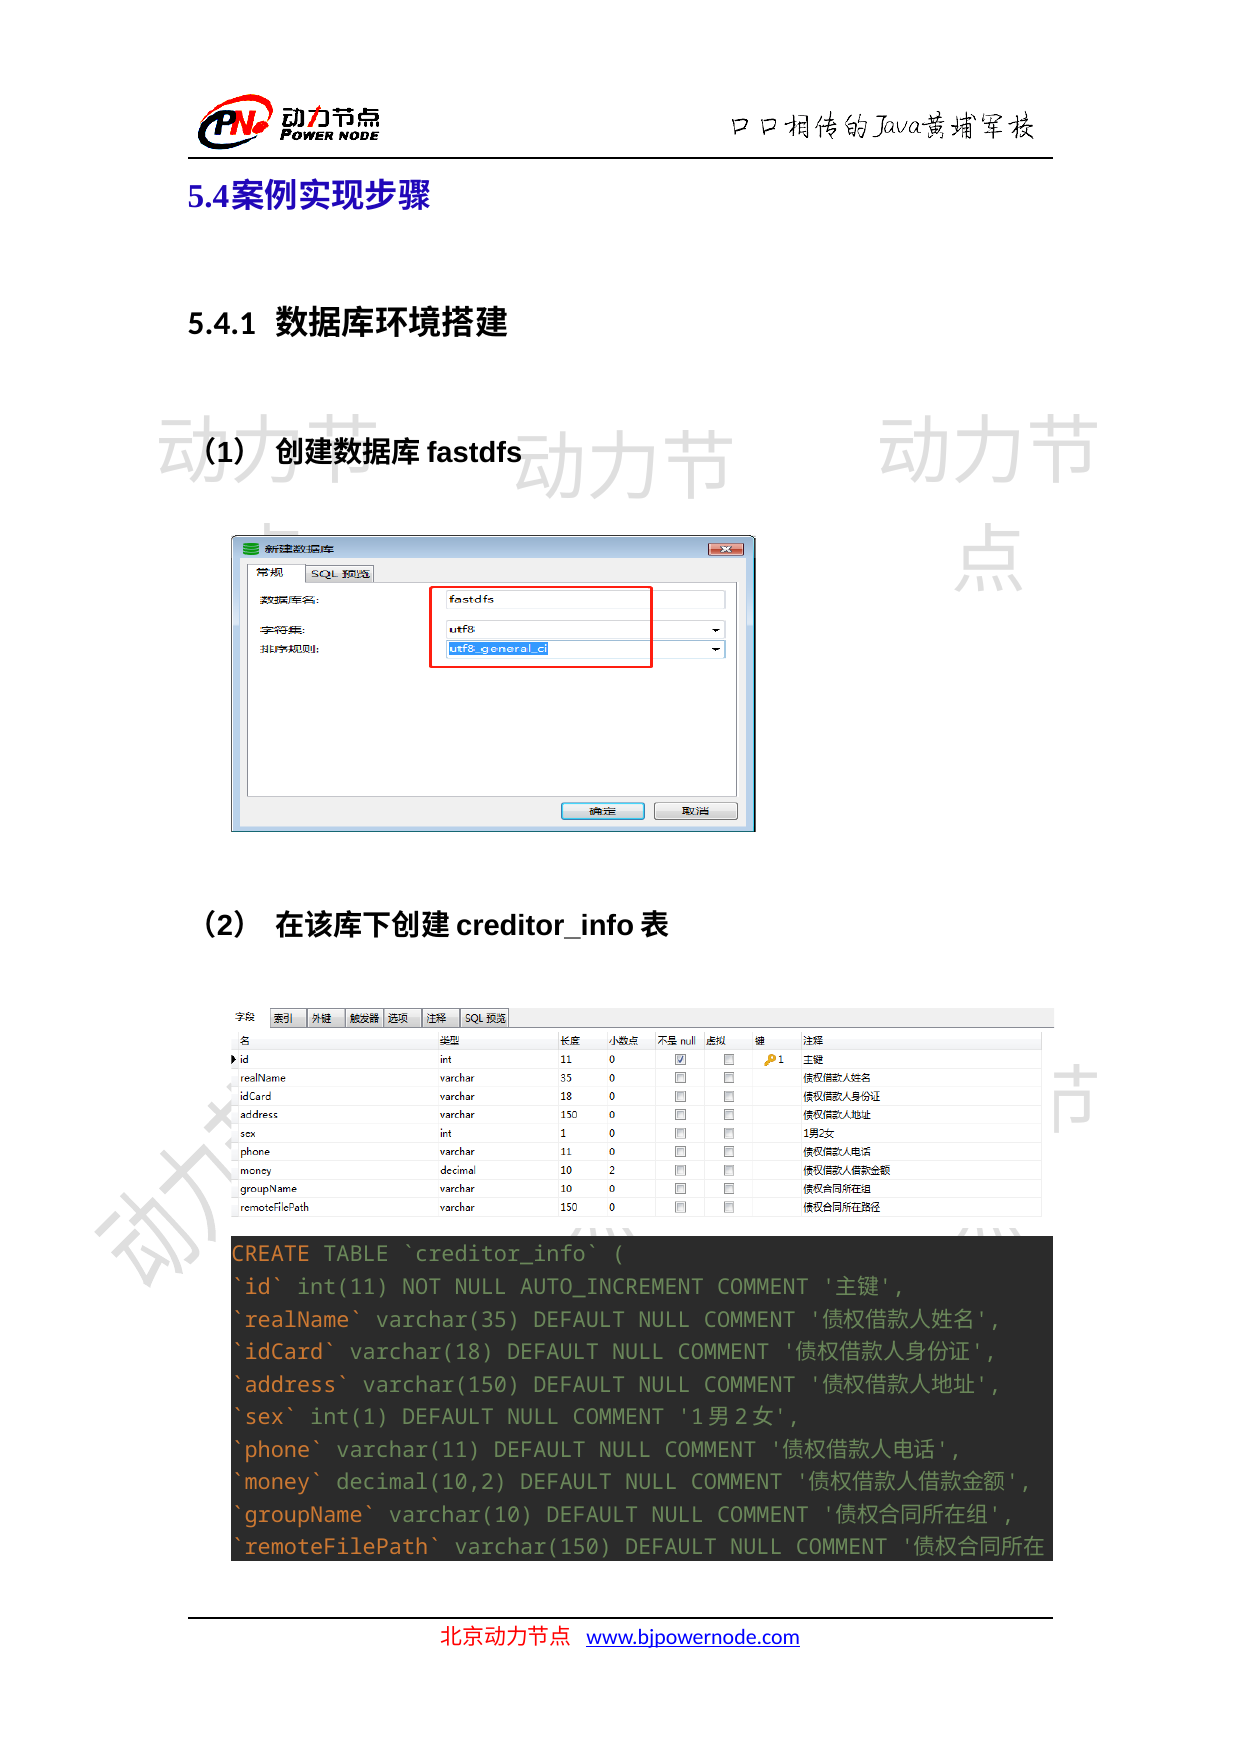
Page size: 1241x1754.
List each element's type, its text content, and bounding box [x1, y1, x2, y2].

subtitle 数据库环境搭建 [187, 288, 1053, 353]
subtitle 案例实现步骤 [187, 161, 1053, 226]
picture [187, 88, 1053, 155]
picture [231, 535, 756, 832]
subtitle 在该库下创建creditor_info表 [187, 890, 1053, 955]
picture [231, 1008, 1055, 1228]
subtitle 创建数据库fastdfs [187, 417, 1053, 482]
